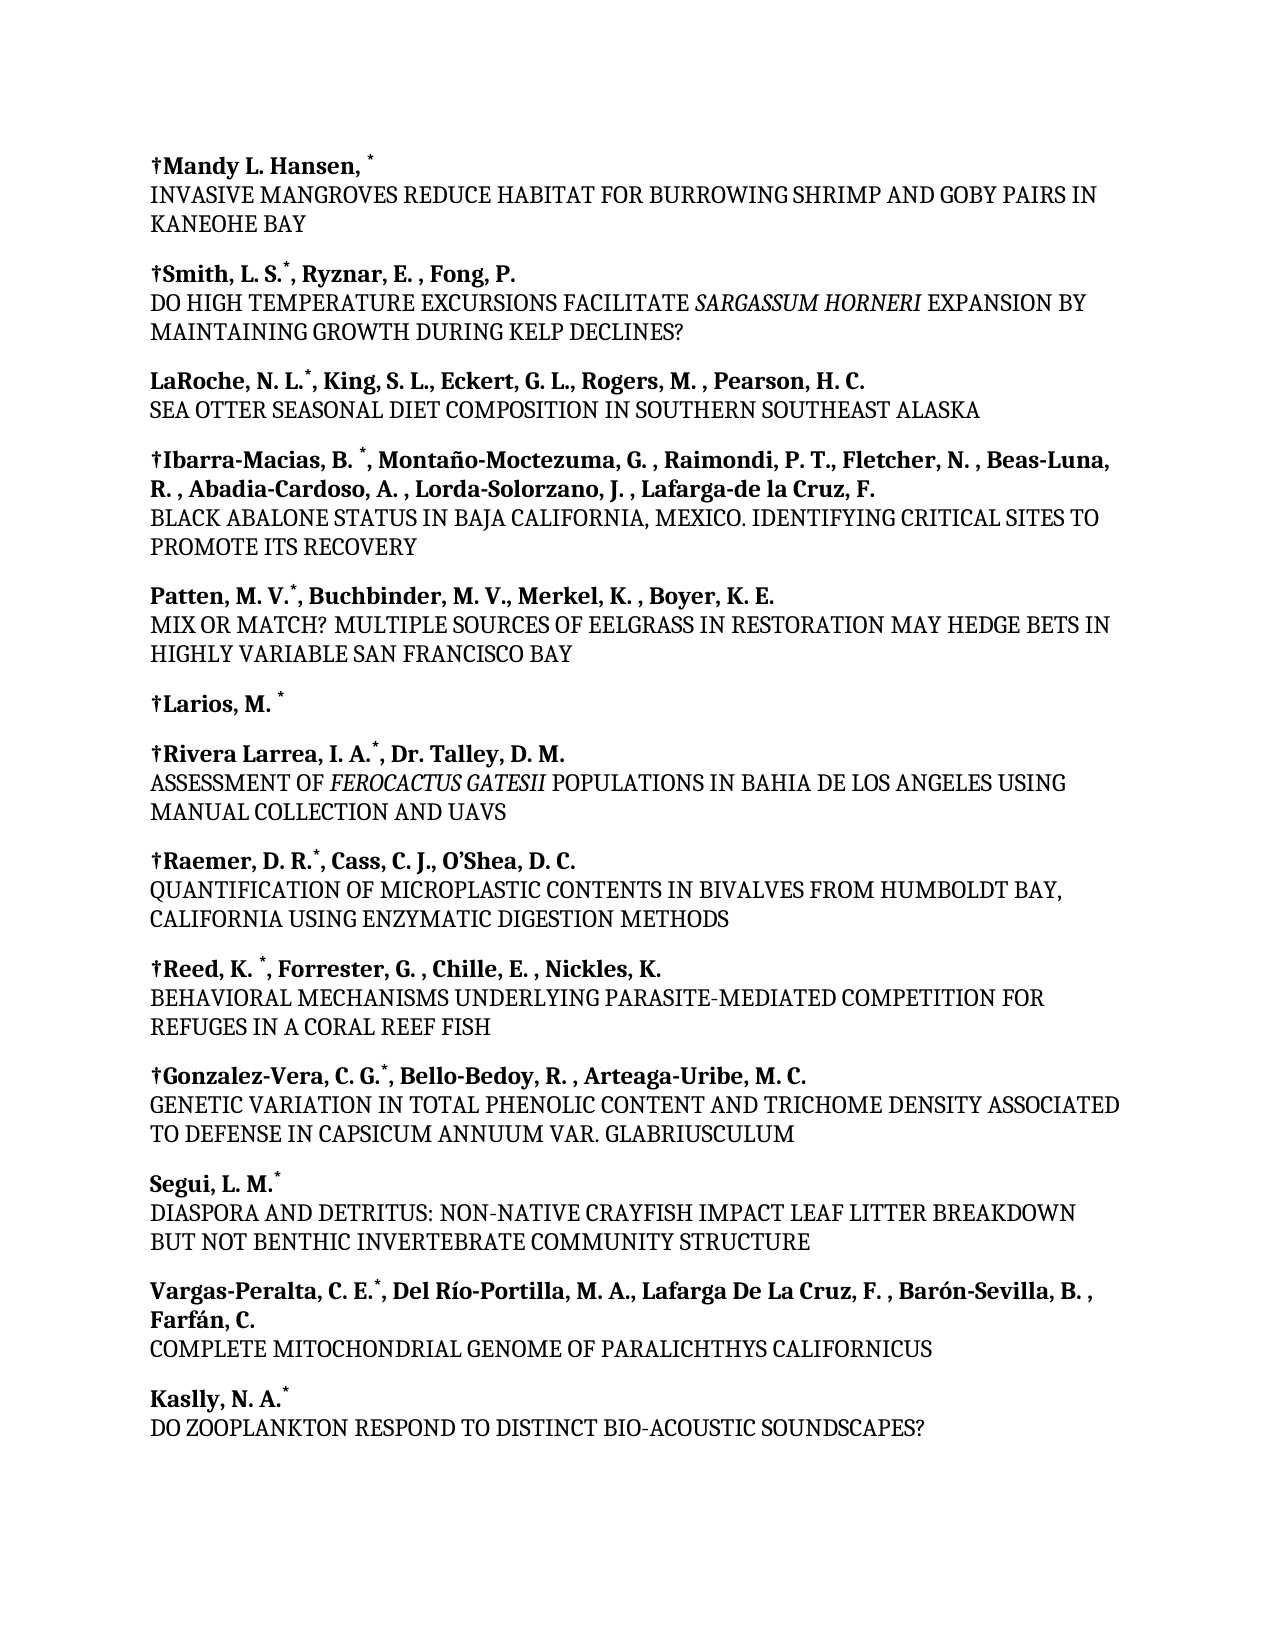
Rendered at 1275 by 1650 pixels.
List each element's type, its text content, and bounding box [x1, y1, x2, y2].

text †Raemer, D. R.*, Cass, C. J., O’Shea, D. C. QUANTIFICATION OF MICROPLASTIC CONTENTS IN BIVALVES FROM HUMBOLDT BAY, CALIFORNIA USING ENZYMATIC DIGESTION METHODS [150, 845, 1125, 934]
text Segui, L. M.* DIASPORA AND DETRITUS: NON-NATIVE CRAYFISH IMPACT LEAF LITTER BREAKDOWN BUT NOT BENTHIC INVERTEBRATE COMMUNITY STRUCTURE [150, 1167, 1125, 1256]
text Vargas-Peralta, C. E.*, Del Río-Portilla, M. A., Lafarga De La Cruz, F. , Barón-Sevilla, B. , Farfán, C. COMPLETE MITOCHONDRIAL GENOME OF PARALICHTHYS CALIFORNICUS [150, 1275, 1125, 1364]
text †Mandy L. Hansen, * INVASIVE MANGROVES REDUCE HABITAT FOR BURROWING SHRIMP AND GOBY PAIRS IN KANEOHE BAY [150, 150, 1125, 239]
text †Rivera Larrea, I. A.*, Dr. Talley, D. M. ASSESSMENT OF FEROCACTUS GATESII POPULATIONS IN BAHIA DE LOS ANGELES USING MANUAL COLLECTION AND UAVS [150, 737, 1125, 826]
text Kaslly, N. A.* DO ZOOPLANKTON RESPOND TO DISTINCT BIO-ACOUSTIC SOUNDSCAPES? [150, 1382, 1125, 1442]
text †Ibarra-Macias, B. *, Montaño-Moctezuma, G. , Raimondi, P. T., Fletcher, N. , Beas-Luna, R. , Abadia-Cardoso, A. , Lorda-Solorzano, J. , Lafarga-de la Cruz, F. BLACK ABALONE STATUS IN BAJA CALIFORNIA, MEXICO. IDENTIFYING CRITICAL SITES TO PROMOTE ITS RECOVERY [150, 444, 1125, 561]
text †Smith, L. S.*, Ryznar, E. , Fong, P. DO HIGH TEMPERATURE EXCURSIONS FACILITATE SARGASSUM HORNERI EXPANSION BY MAINTAINING GROWTH DURING KELP DECLINES? [150, 257, 1125, 346]
text †Reed, K. *, Forrester, G. , Chille, E. , Nickles, K. BEHAVIORAL MECHANISMS UNDERLYING PARASITE-MEDIATED COMPETITION FOR REFUGES IN A CORAL REEF FISH [150, 952, 1125, 1041]
text Patten, M. V.*, Buchbinder, M. V., Merkel, K. , Boyer, K. E. MIX OR MATCH? MULTIPLE SOURCES OF EELGRASS IN RESTORATION MAY HEDGE BETS IN HIGHLY VARIABLE SAN FRANCISCO BAY [150, 580, 1125, 669]
text †Gonzalez-Vera, C. G.*, Bello-Bedoy, R. , Arteaga-Uribe, M. C. GENETIC VARIATION IN TOTAL PHENOLIC CONTENT AND TRICHOME DENSITY ASSOCIATED TO DEFENSE IN CAPSICUM ANNUUM VAR. GLABRIUSCULUM [150, 1060, 1125, 1149]
text LaRoche, N. L.*, King, S. L., Eckert, G. L., Rogers, M. , Pearson, H. C. SEA OTTER SEASONAL DIET COMPOSITION IN SOUTHERN SOUTHEAST ALASKA [150, 365, 1125, 425]
text †Larios, M. * [150, 687, 1125, 719]
